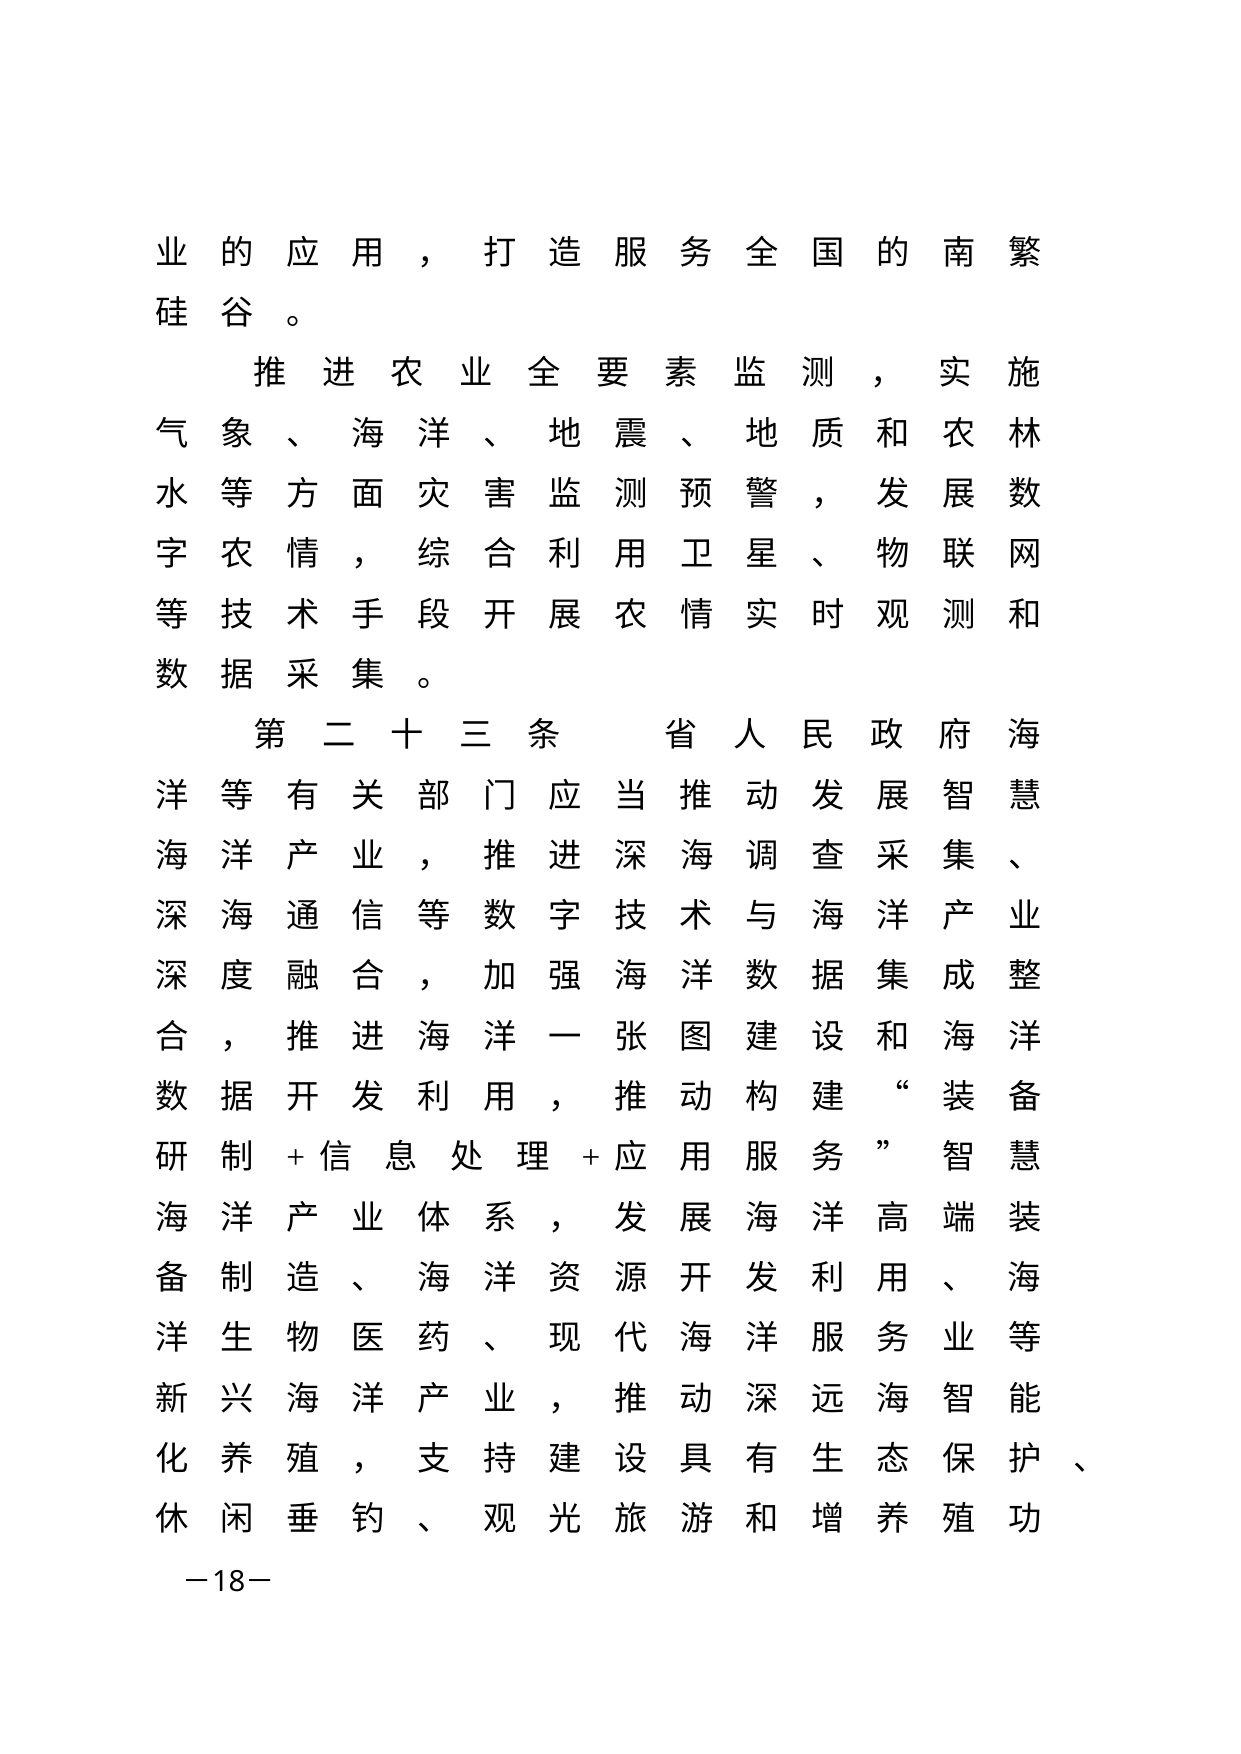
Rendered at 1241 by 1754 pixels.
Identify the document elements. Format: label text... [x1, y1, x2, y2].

text 支持发展智慧育种，推动人工智能大模型和大数据技术在种业的应用，打造服务全国的南繁硅谷。 [155, 219, 1073, 340]
text 推进农业全要素监测，实施气象、海洋、地震、地质和农林水等方面灾害监测预警，发展数字农情，综合利用卫星、物联网等技术手段开展农情实时观测和数据采集。 [155, 340, 1073, 702]
